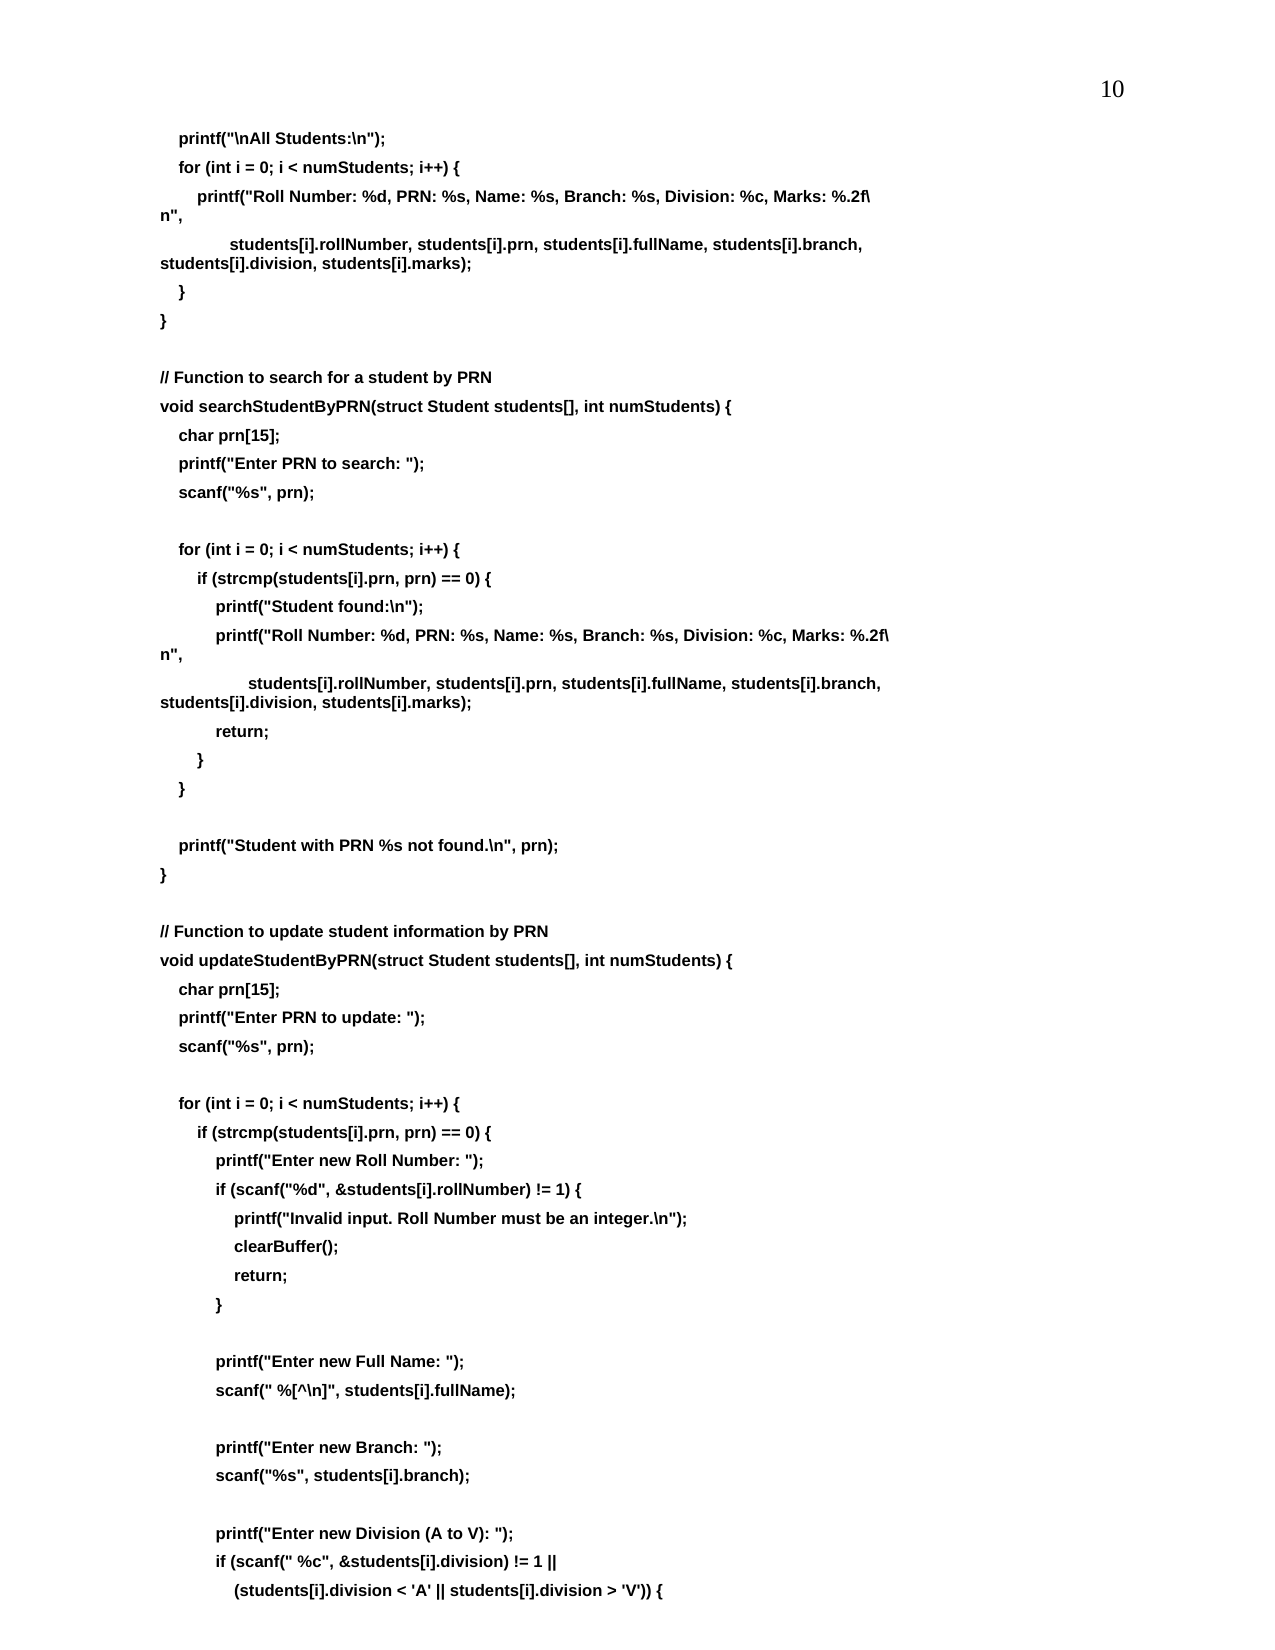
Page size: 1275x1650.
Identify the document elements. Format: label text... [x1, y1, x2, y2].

subtitle for (int i = 0; i < numStudents; i++) { [160, 540, 890, 559]
subtitle void updateStudentByPRN(struct Student students[], int numStudents) { [160, 951, 890, 970]
subtitle printf("\nAll Students:\n"); [160, 129, 890, 148]
subtitle } [160, 865, 890, 884]
subtitle (students[i].division < 'A' || students[i].division > 'V')) { [160, 1581, 890, 1600]
subtitle scanf(" %[^\n]", students[i].fullName); [160, 1380, 890, 1399]
subtitle printf("Invalid input. Roll Number must be an integer.\n"); [160, 1208, 890, 1228]
subtitle if (scanf(" %c", &students[i].division) != 1 || [160, 1552, 890, 1571]
subtitle printf("Roll Number: %d, PRN: %s, Name: %s, Branch: %s, Division: %c, Marks: %.2f\n", [160, 626, 890, 664]
subtitle } [160, 1294, 890, 1313]
subtitle printf("Enter new Roll Number: "); [160, 1151, 890, 1170]
subtitle for (int i = 0; i < numStudents; i++) { [160, 1094, 890, 1113]
subtitle return; [160, 721, 890, 741]
subtitle printf("Student with PRN %s not found.\n", prn); [160, 836, 890, 855]
subtitle char prn[15]; [160, 425, 890, 444]
subtitle for (int i = 0; i < numStudents; i++) { [160, 158, 890, 177]
subtitle if (scanf("%d", &students[i].rollNumber) != 1) { [160, 1180, 890, 1199]
subtitle students[i].rollNumber, students[i].prn, students[i].fullName, students[i].branch, students[i].division, students[i].marks); [160, 674, 890, 712]
subtitle printf("Enter new Division (A to V): "); [160, 1523, 890, 1543]
subtitle // Function to update student information by PRN [160, 922, 890, 941]
subtitle printf("Enter new Branch: "); [160, 1438, 890, 1457]
subtitle if (strcmp(students[i].prn, prn) == 0) { [160, 568, 890, 588]
subtitle } [160, 779, 890, 798]
subtitle printf("Enter new Full Name: "); [160, 1352, 890, 1371]
subtitle if (strcmp(students[i].prn, prn) == 0) { [160, 1122, 890, 1142]
subtitle // Function to search for a student by PRN [160, 368, 890, 387]
subtitle printf("Roll Number: %d, PRN: %s, Name: %s, Branch: %s, Division: %c, Marks: %.2f\n", [160, 186, 890, 225]
subtitle printf("Enter PRN to update: "); [160, 1008, 890, 1027]
subtitle char prn[15]; [160, 979, 890, 998]
subtitle printf("Student found:\n"); [160, 597, 890, 616]
subtitle return; [160, 1266, 890, 1285]
subtitle scanf("%s", prn); [160, 483, 890, 502]
subtitle printf("Enter PRN to search: "); [160, 454, 890, 473]
subtitle void searchStudentByPRN(struct Student students[], int numStudents) { [160, 397, 890, 416]
subtitle } [160, 282, 890, 301]
subtitle clearBuffer(); [160, 1237, 890, 1256]
subtitle students[i].rollNumber, students[i].prn, students[i].fullName, students[i].branch, students[i].division, students[i].marks); [160, 234, 890, 273]
subtitle } [160, 750, 890, 769]
subtitle scanf("%s", prn); [160, 1037, 890, 1056]
subtitle } [160, 311, 890, 330]
subtitle scanf("%s", students[i].branch); [160, 1466, 890, 1485]
